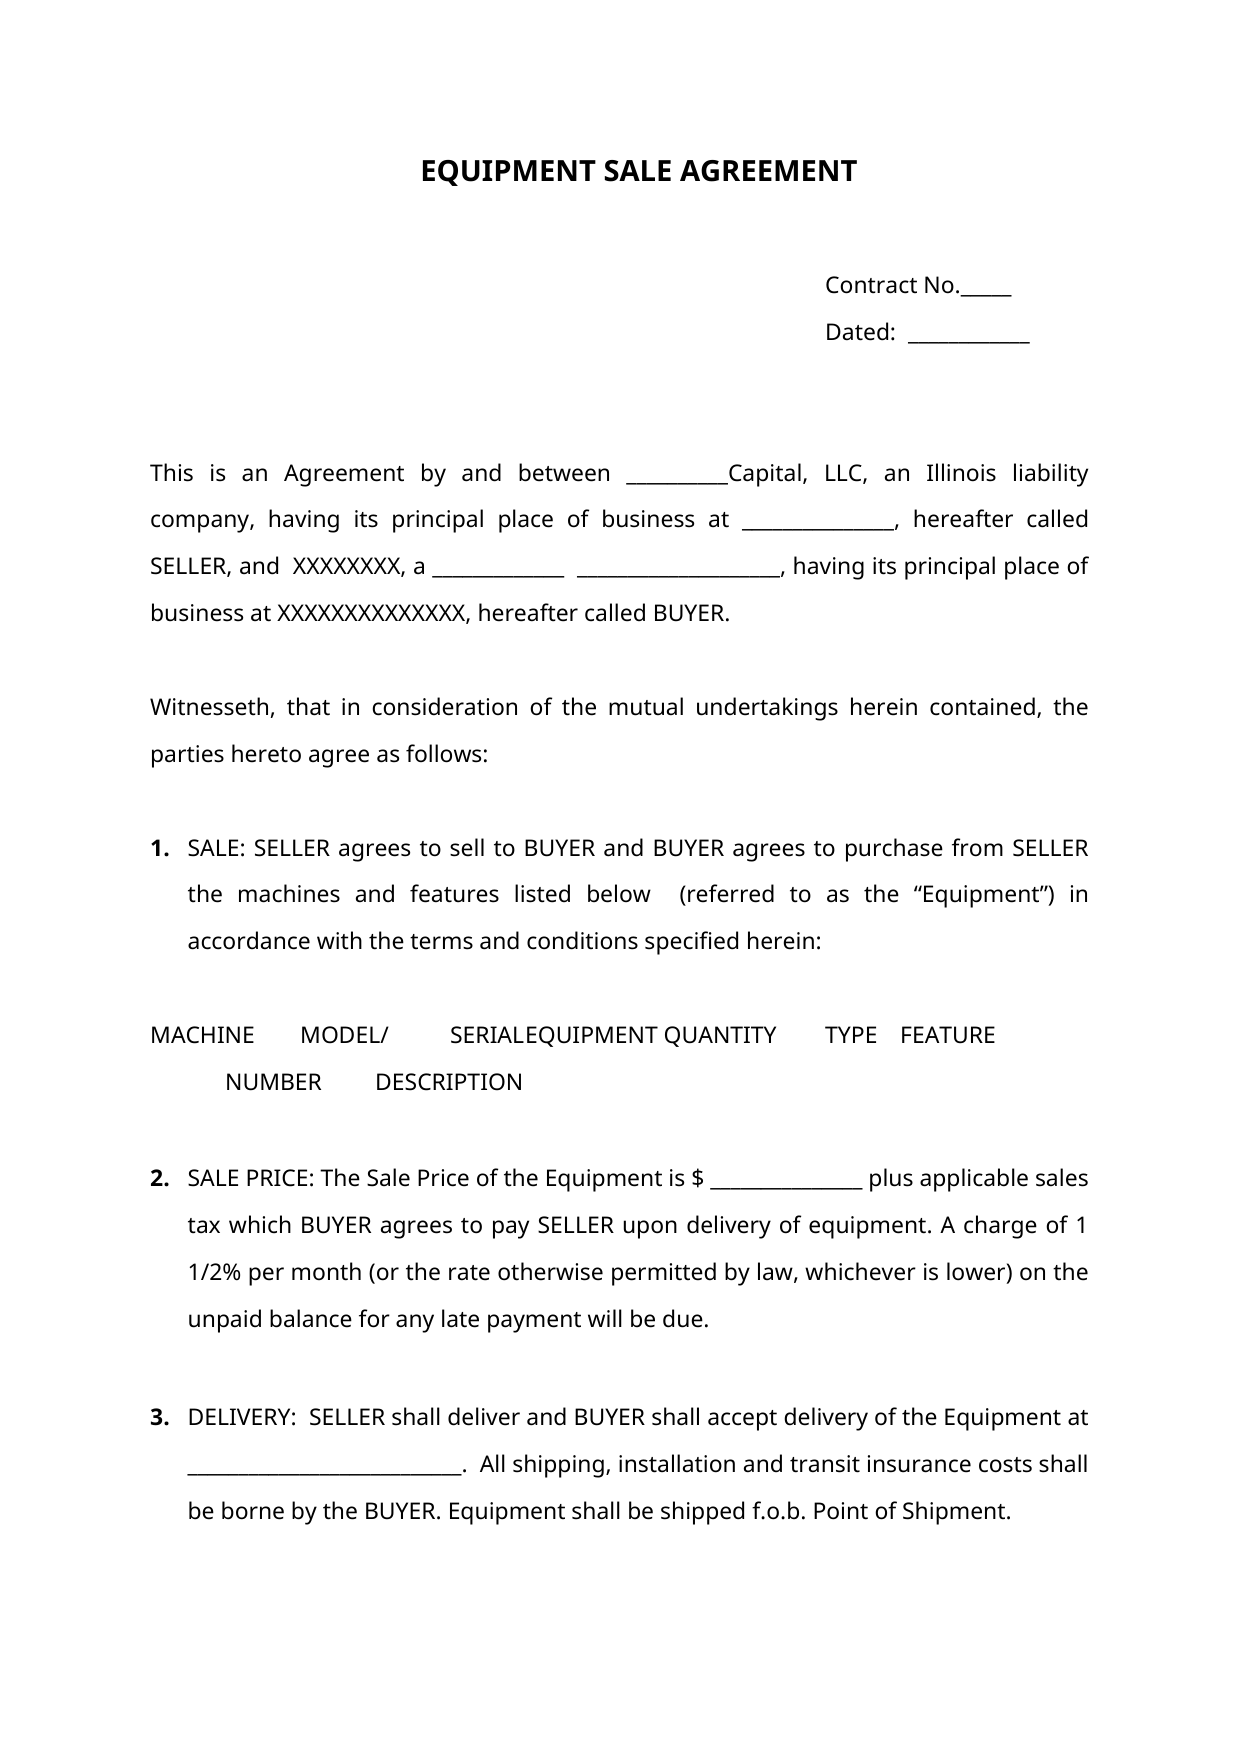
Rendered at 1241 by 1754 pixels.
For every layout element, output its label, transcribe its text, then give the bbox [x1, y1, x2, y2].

list SALE PRICE: The Sale Price of the Equipment is $ _______________ plus applicable sales tax which BUYER agrees to pay SELLER upon delivery of equipment. A charge of 1 1/2% per month (or the rate otherwise permitted by law, whichever is lower) on the unpaid balance for any late payment will be due. [150, 1162, 1090, 1334]
text EQUIPMENT SALE AGREEMENT [150, 150, 1128, 190]
text This is an Agreement by and between __________Capital, LLC, an Illinois liability company, having its principal place of business at _______________, hereafter called SELLER, and XXXXXXXX, a _____________ ____________________, having its principal place of business at XXXXXXXXXXXXXX, hereafter called BUYER. [150, 456, 1090, 628]
text Witnesseth, that in consideration of the mutual undertakings herein contained, the parties hereto agree as follows: [150, 691, 1090, 769]
text Dated: ____________ [525, 316, 1174, 347]
subtitle MACHINE MODEL/ SERIAL EQUIPMENT QUANTITY TYPE FEATURE NUMBER DESCRIPTION [150, 1019, 1090, 1097]
text Contract No._____ [150, 269, 1174, 300]
list SALE: SELLER agrees to sell to BUYER and BUYER agrees to purchase from SELLER the machines and features listed below (referred to as the “Equipment”) in accordance with the terms and conditions specified herein: [150, 831, 1090, 956]
list DELIVERY: SELLER shall deliver and BUYER shall accept delivery of the Equipment at ___________________________. All shipping, installation and transit insurance costs shall be borne by the BUYER. Equipment shall be shipped f.o.b. Point of Shipment. [150, 1401, 1090, 1526]
